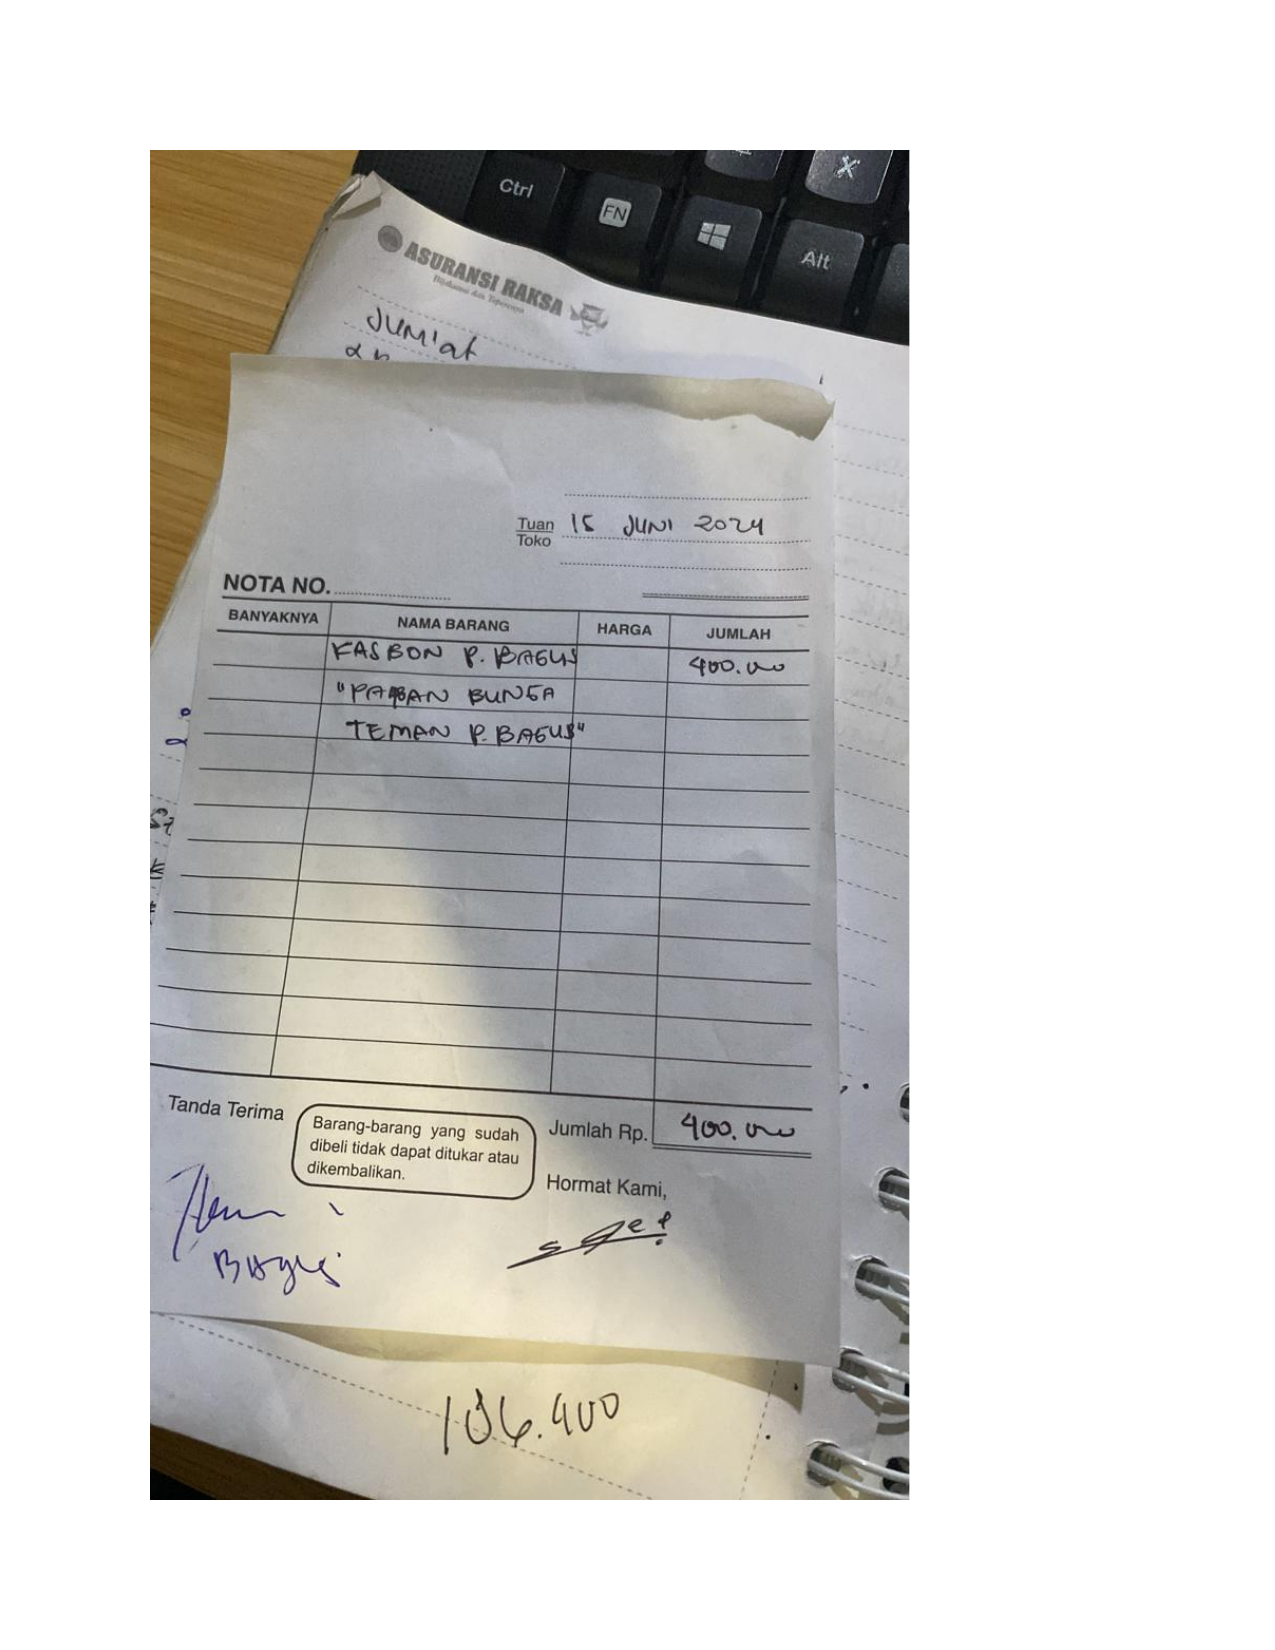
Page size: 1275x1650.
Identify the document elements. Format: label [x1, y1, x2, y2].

picture [150, 150, 910, 1500]
